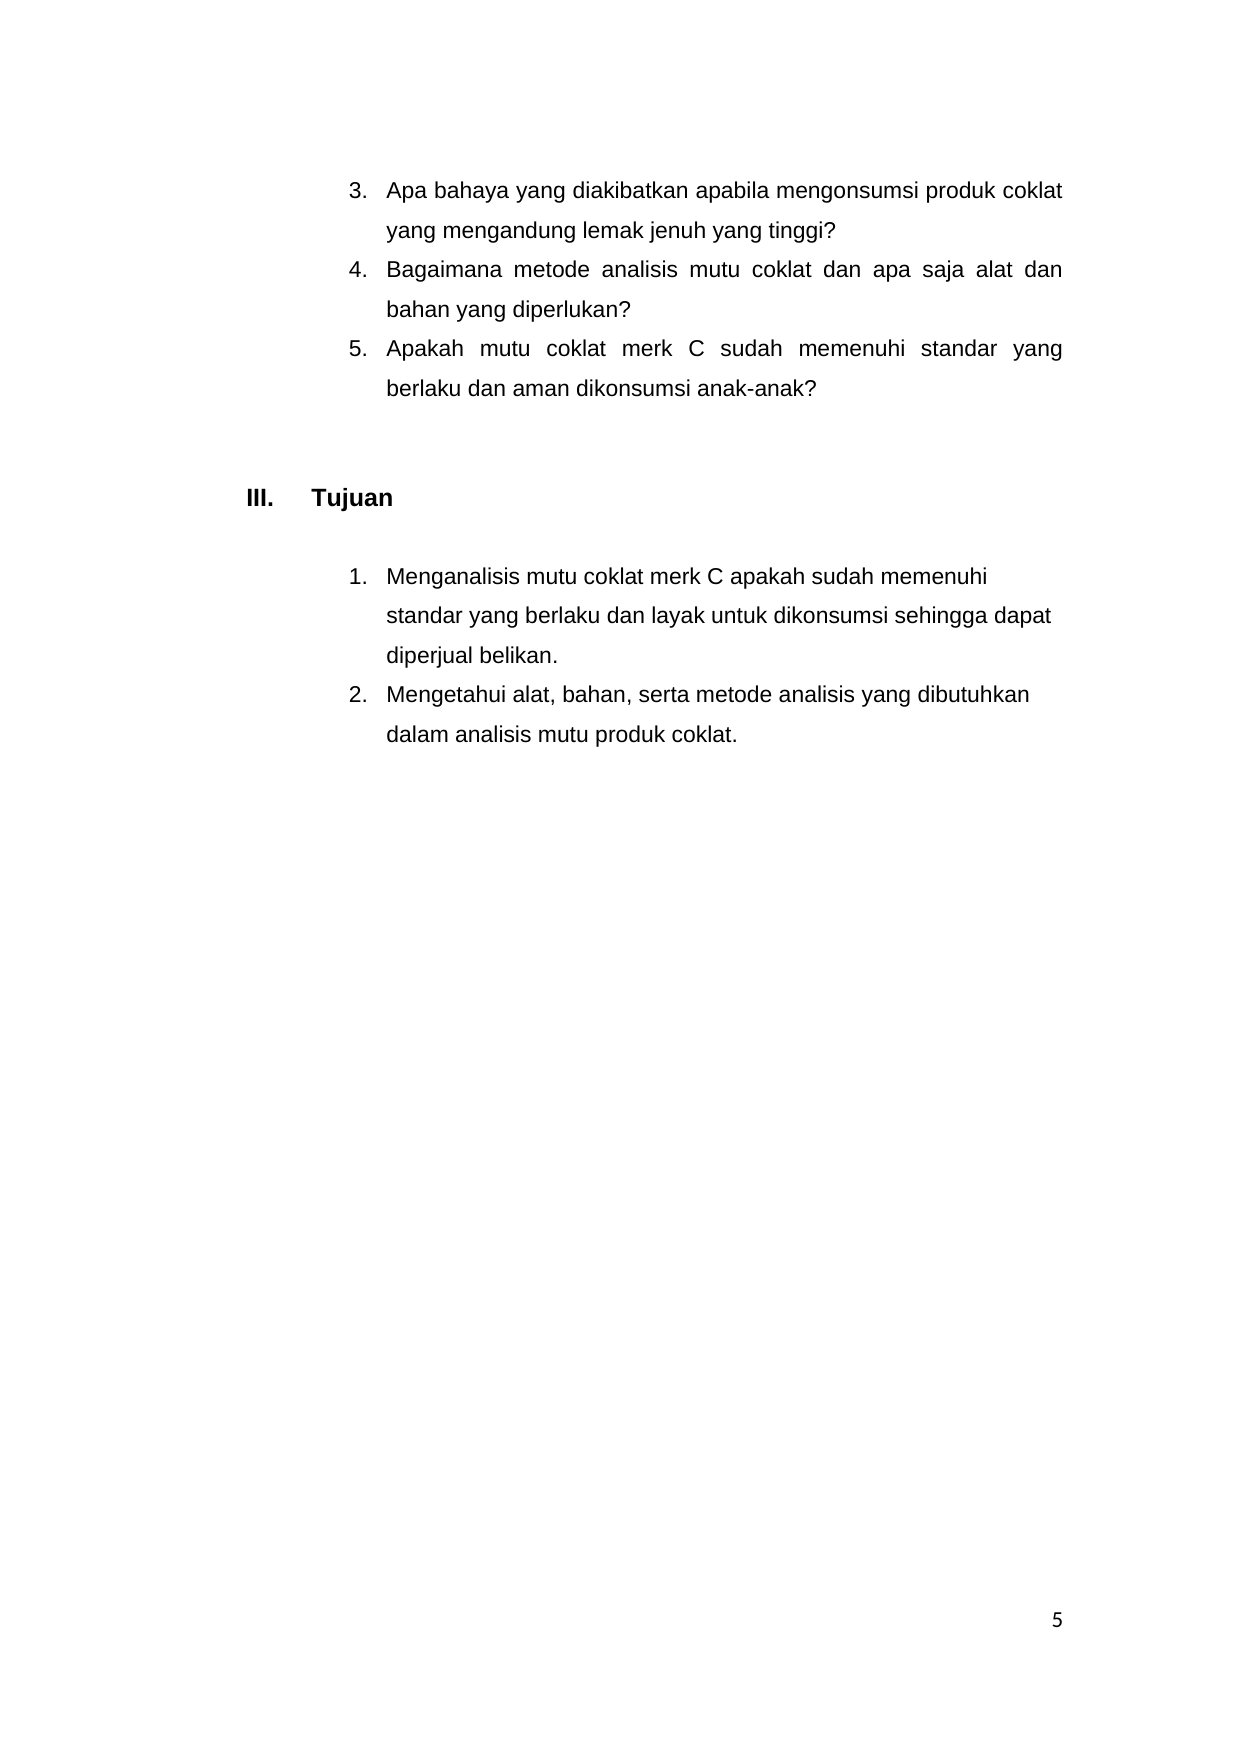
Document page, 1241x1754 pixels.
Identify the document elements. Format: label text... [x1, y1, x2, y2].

list Mengetahui alat, bahan, serta metode analisis yang dibutuhkan dalam analisis mutu produk coklat. [311, 681, 1063, 747]
list Bagaimana metode analisis mutu coklat dan apa saja alat dan bahan yang diperlukan? [349, 256, 1063, 322]
list Apakah mutu coklat merk C sudah memenuhi standar yang berlaku dan aman dikonsumsi anak-anak? [349, 335, 1063, 401]
list Apa bahaya yang diakibatkan apabila mengonsumsi produk coklat yang mengandung lemak jenuh yang tinggi? [349, 177, 1063, 243]
list Menganalisis mutu coklat merk C apakah sudah memenuhi standar yang berlaku dan layak untuk dikonsumsi sehingga dapat diperjual belikan. [311, 563, 1063, 668]
subtitle Tujuan [274, 483, 1063, 511]
